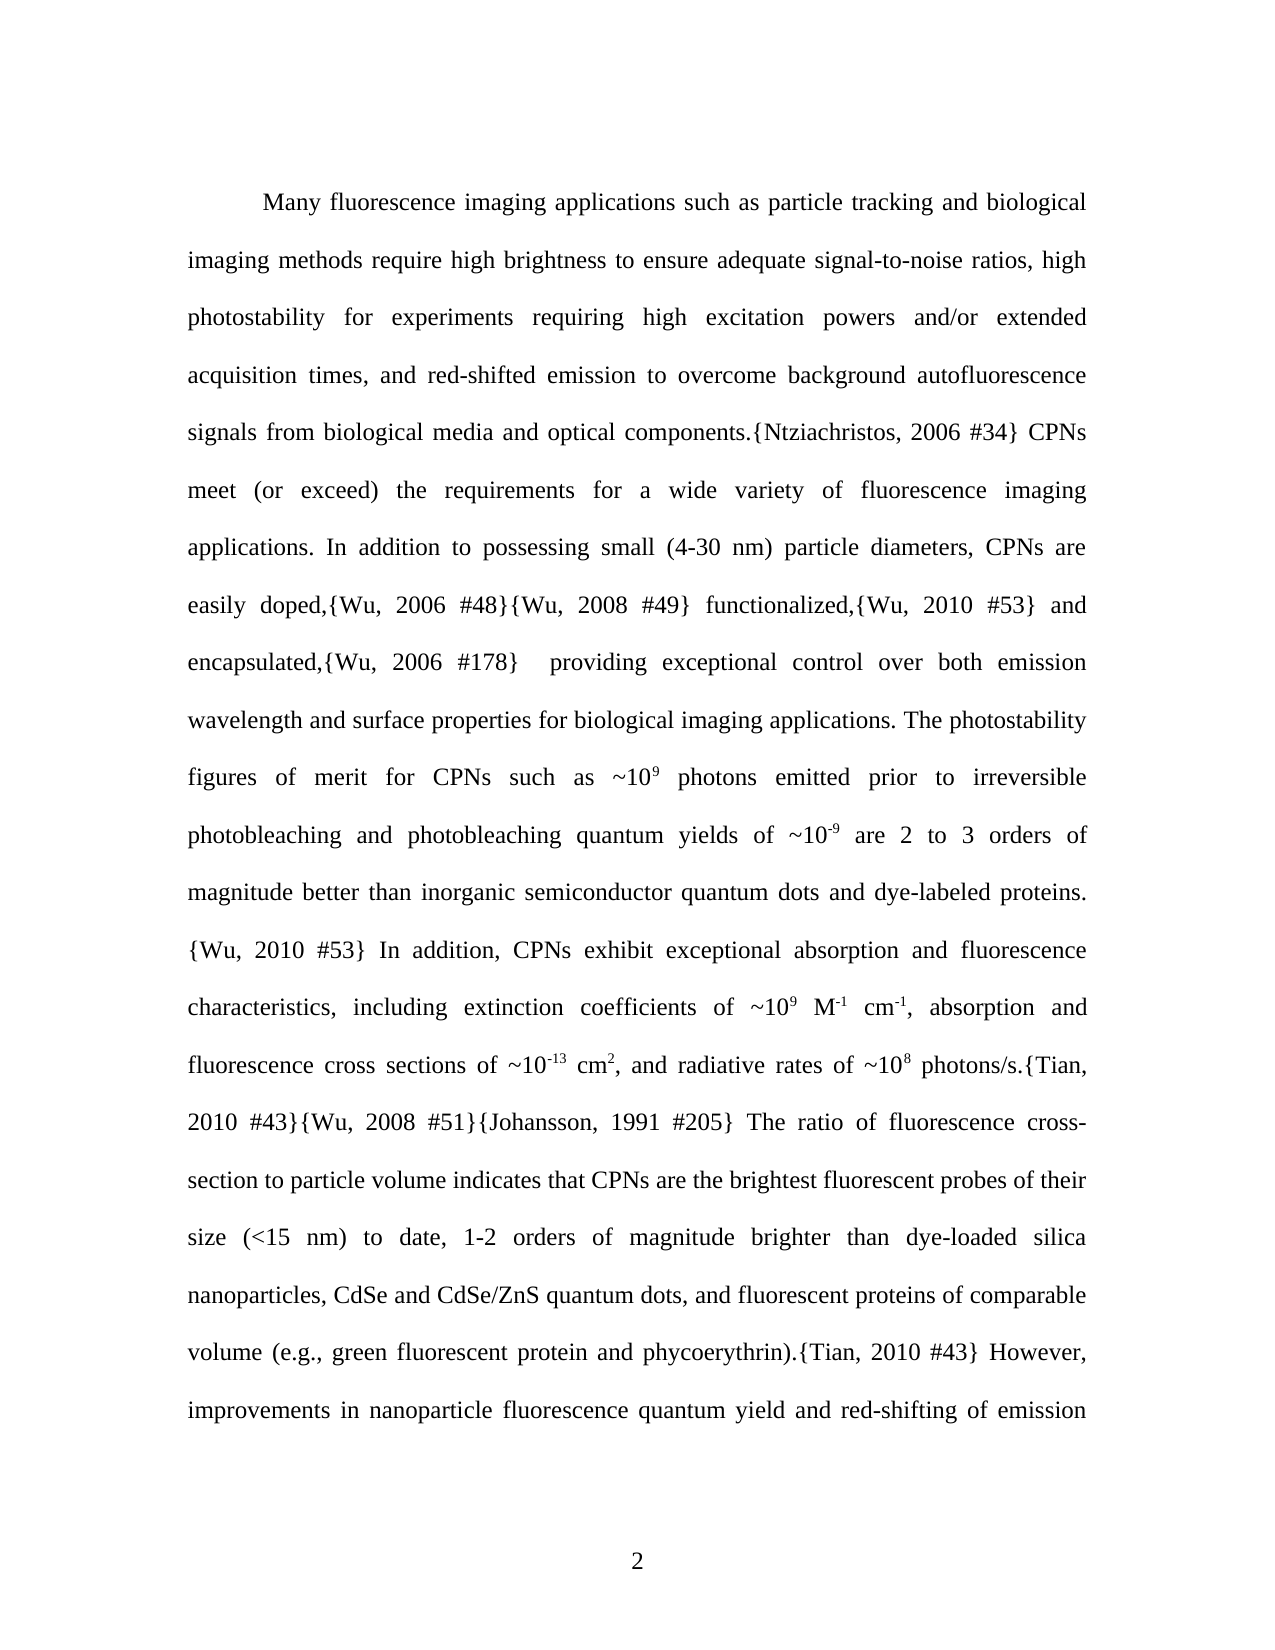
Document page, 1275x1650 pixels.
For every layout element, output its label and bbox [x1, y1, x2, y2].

text [187, 187, 1087, 1424]
